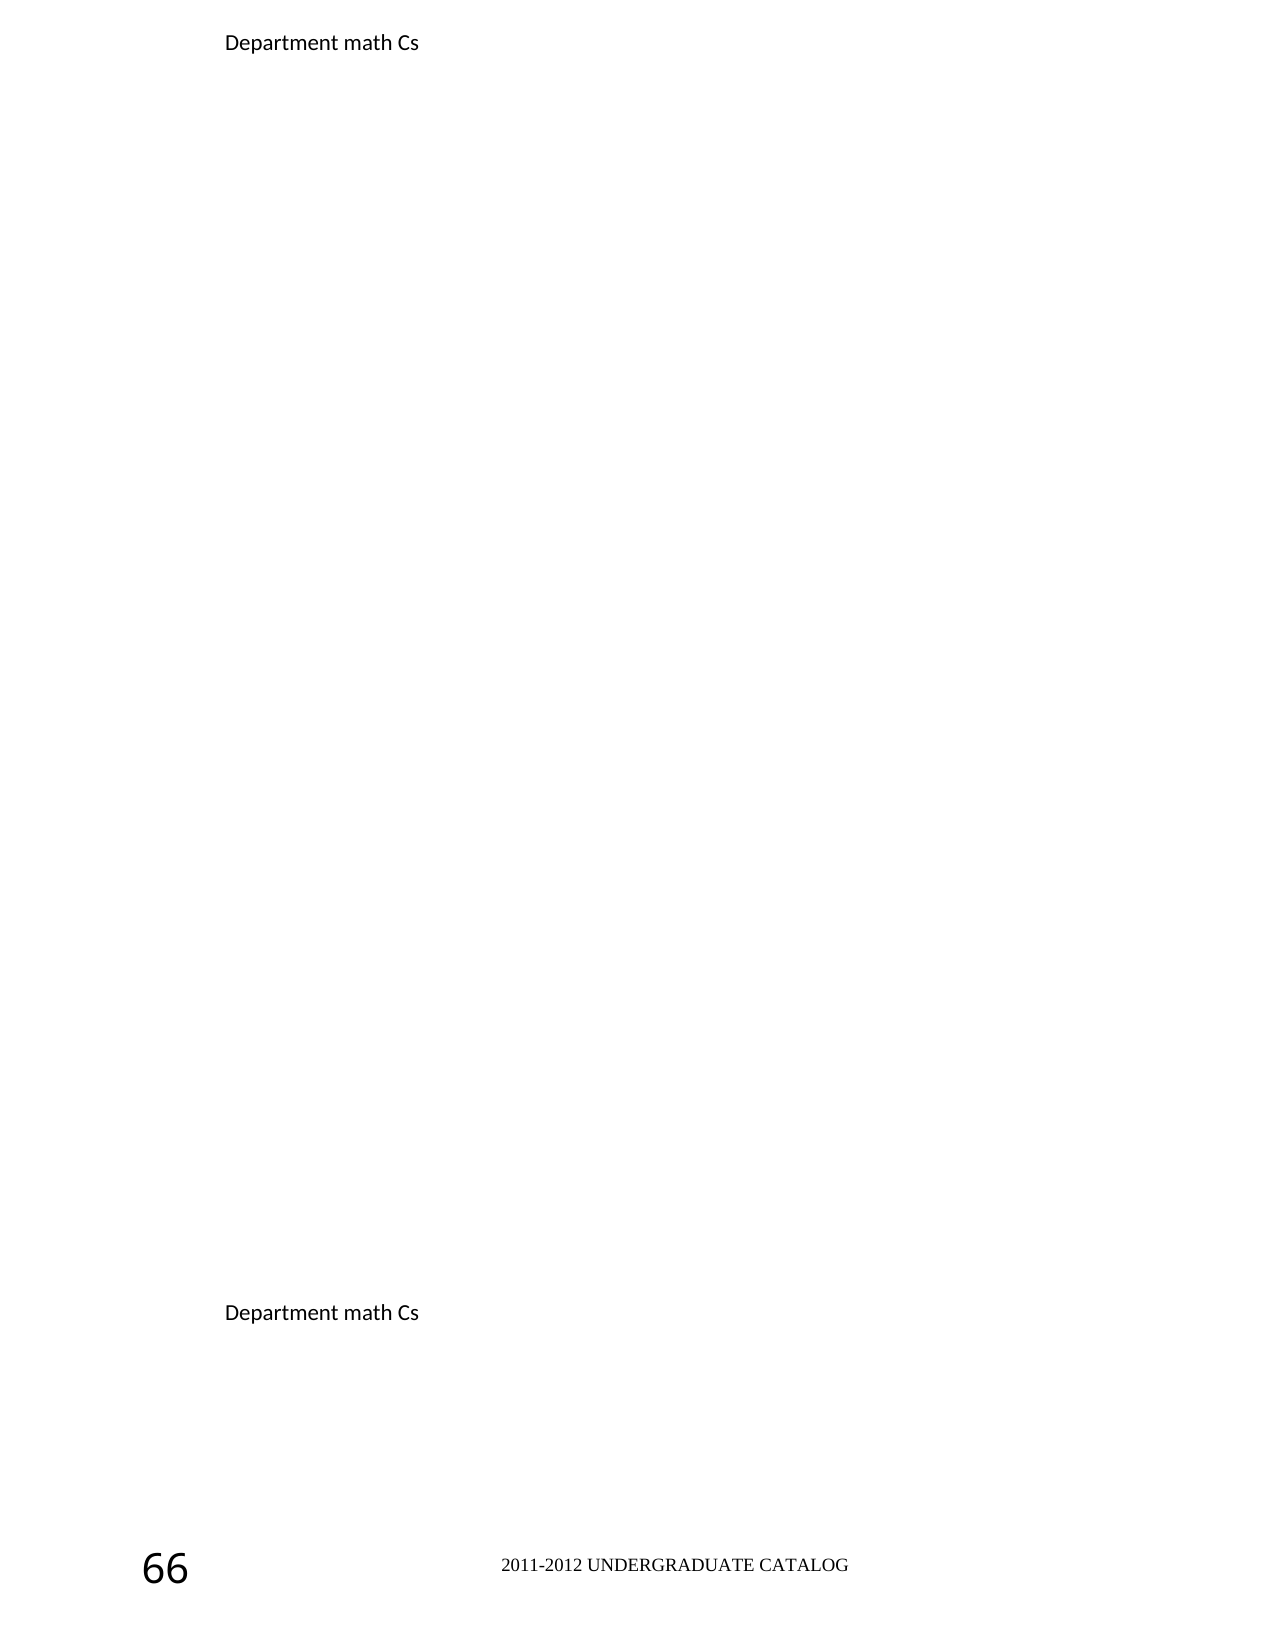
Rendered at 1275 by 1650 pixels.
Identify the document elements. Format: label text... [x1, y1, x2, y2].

text Department math Cs [150, 1298, 1125, 1326]
text Department math Cs [150, 28, 1125, 56]
